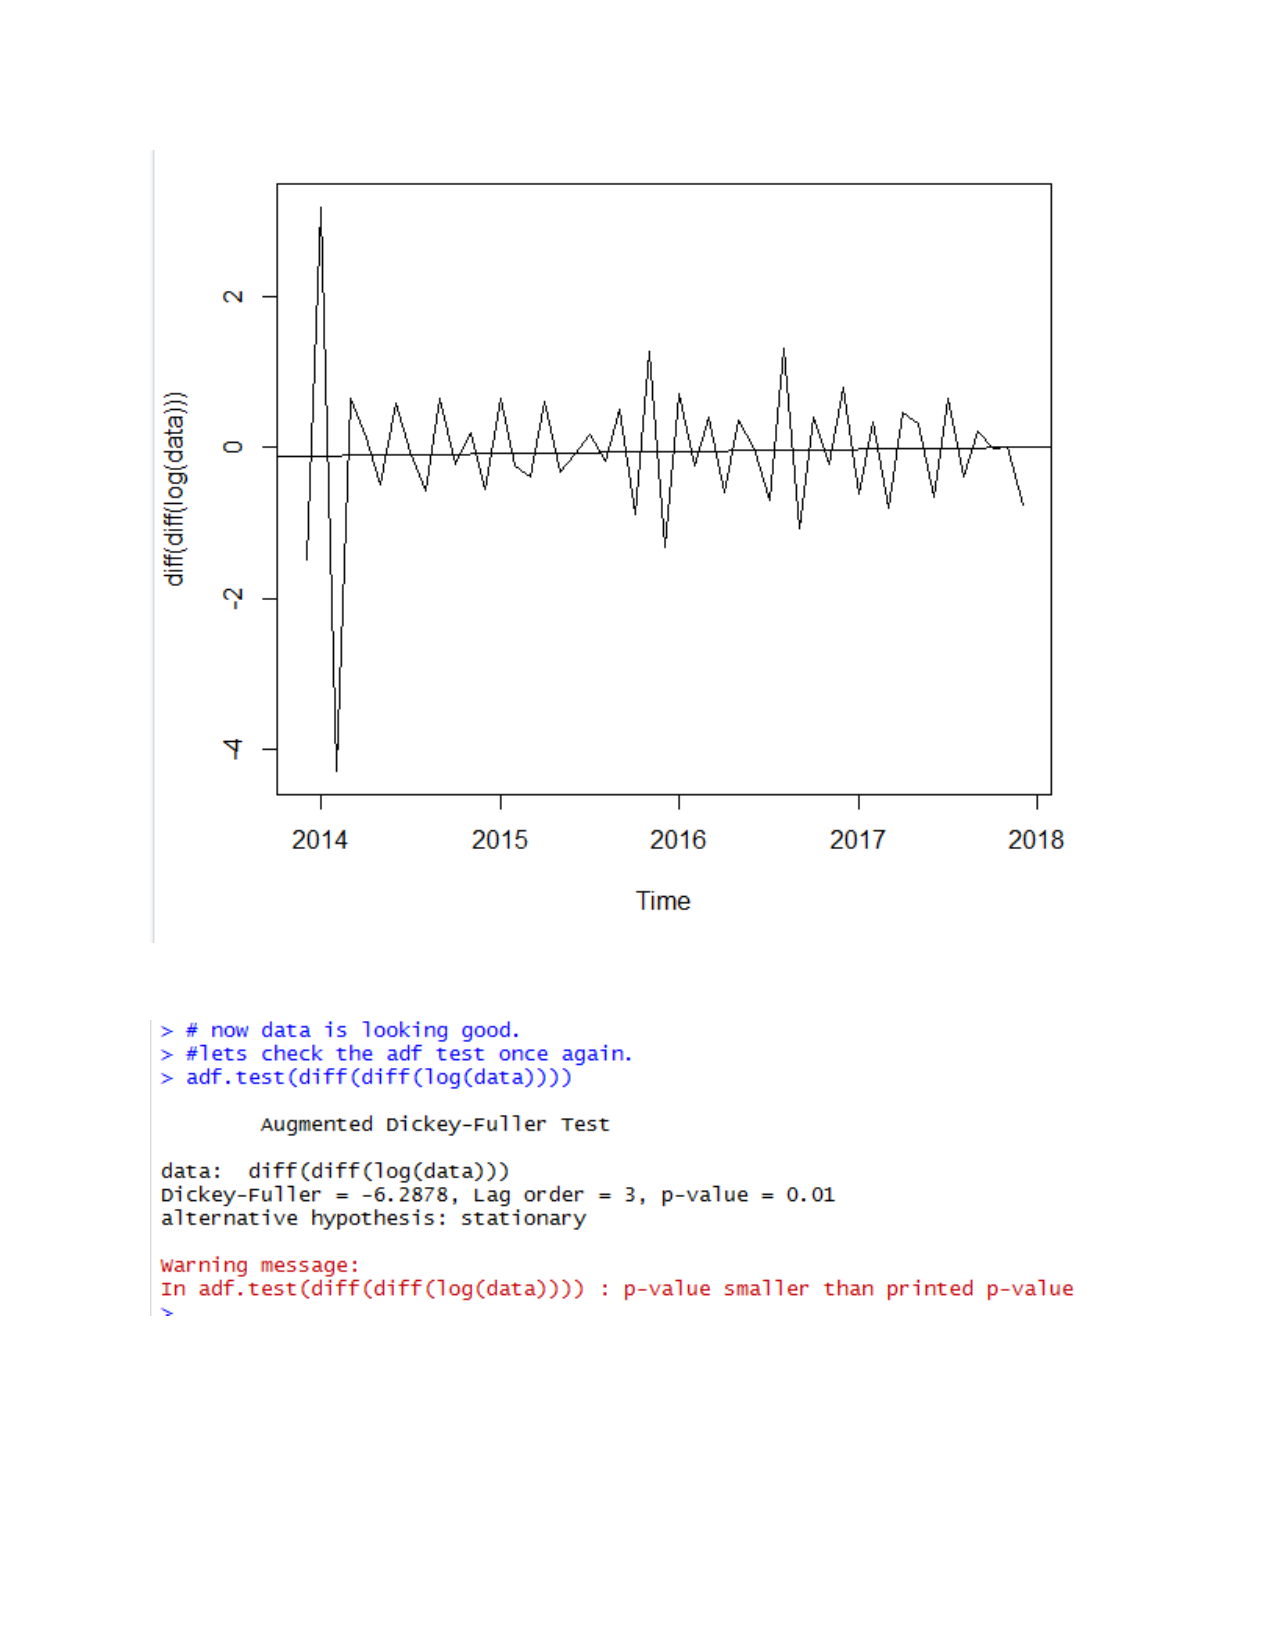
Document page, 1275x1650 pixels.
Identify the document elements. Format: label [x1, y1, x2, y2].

picture [150, 1020, 1100, 1316]
picture [150, 150, 1104, 943]
